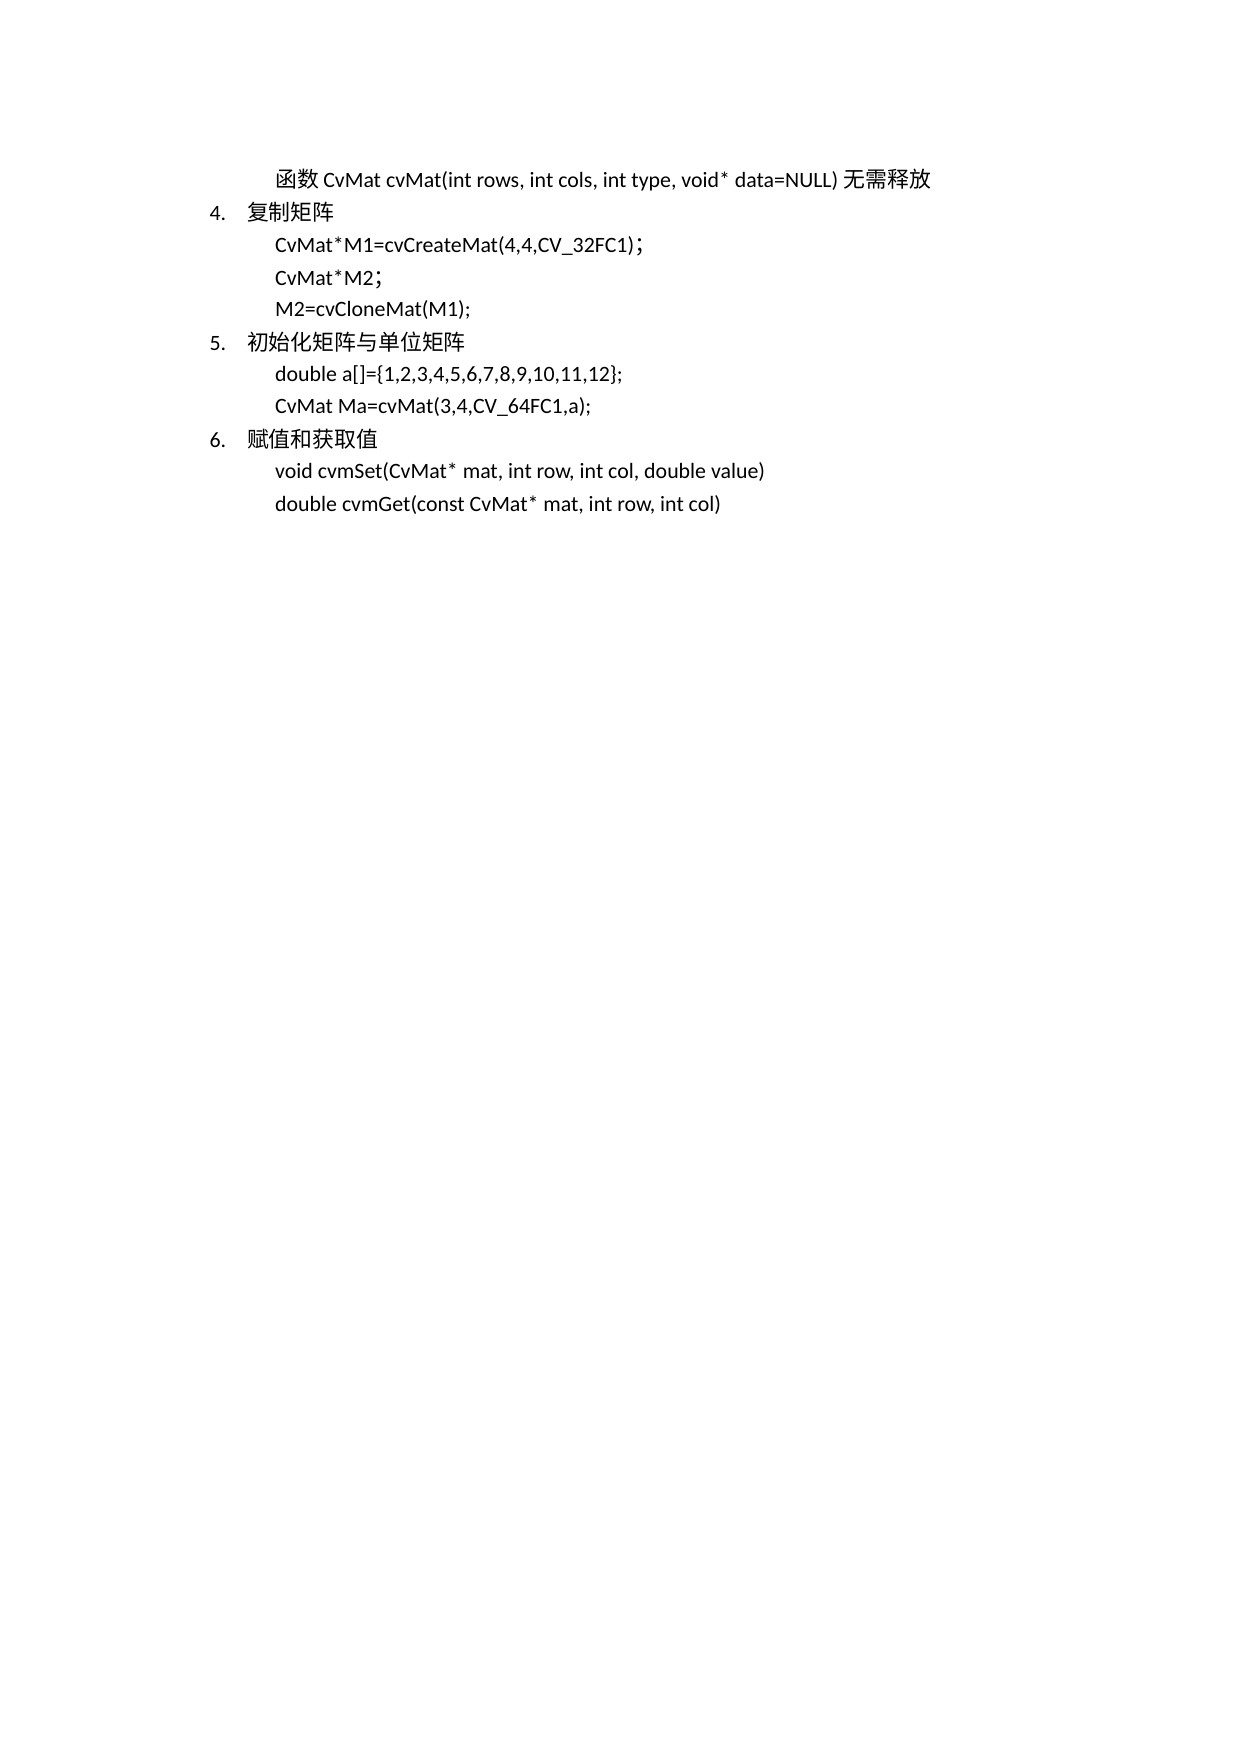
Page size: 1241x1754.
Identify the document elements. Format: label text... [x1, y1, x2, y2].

list 函数CvMat cvMat(int rows, int cols, int type, void* data=NULL) 无需释放 [231, 162, 1031, 194]
list CvMat*M2； [231, 259, 1031, 292]
list void cvmSet(CvMat* mat, int row, int col, double value) [231, 454, 1031, 487]
list double cvmGet(const CvMat* mat, int row, int col) [231, 487, 1031, 519]
list double a[]={1,2,3,4,5,6,7,8,9,10,11,12}; [231, 357, 1031, 389]
list 赋值和获取值 [209, 422, 1031, 454]
list 初始化矩阵与单位矩阵 [209, 324, 1031, 357]
list M2=cvCloneMat(M1); [231, 292, 1031, 324]
list CvMat*M1=cvCreateMat(4,4,CV_32FC1)； [231, 227, 1031, 259]
list CvMat Ma=cvMat(3,4,CV_64FC1,a); [231, 389, 1031, 422]
list 复制矩阵 [209, 194, 1031, 227]
